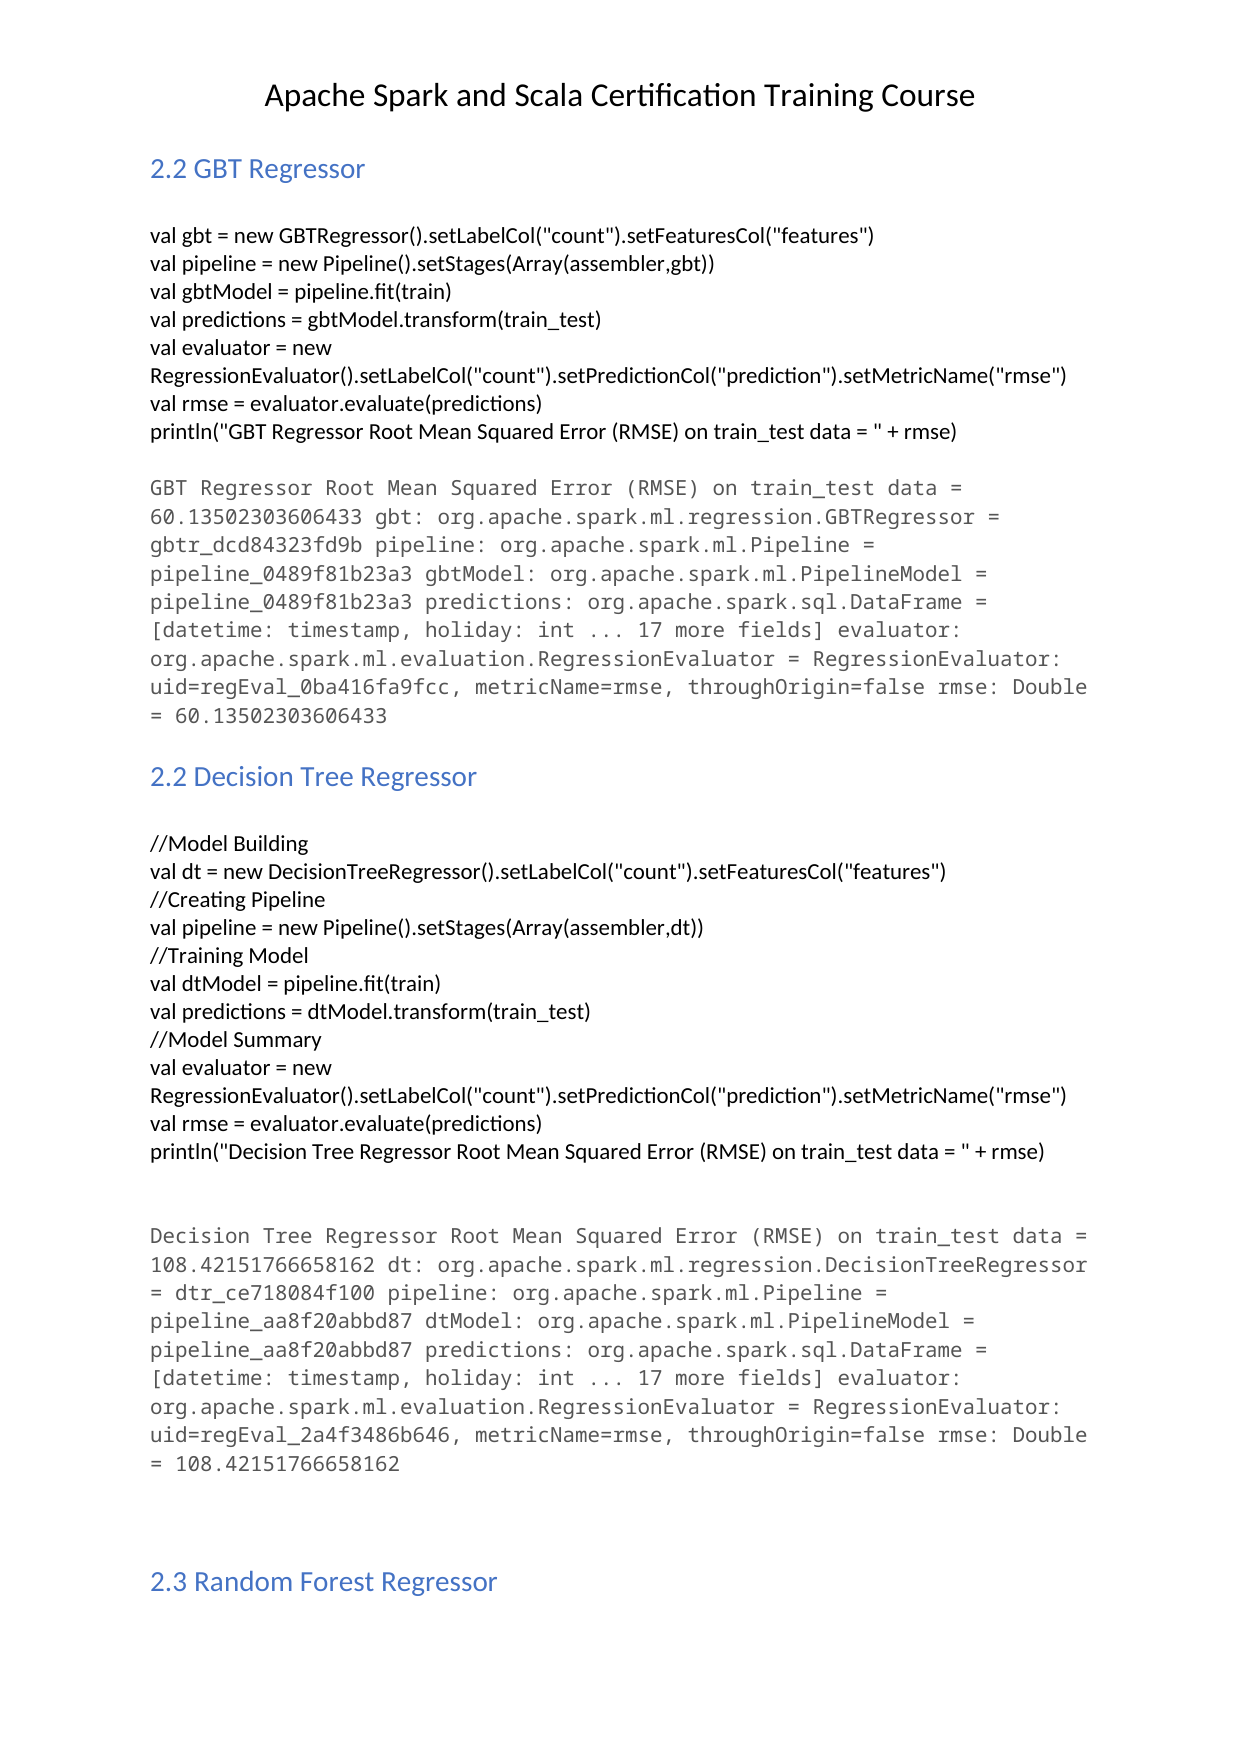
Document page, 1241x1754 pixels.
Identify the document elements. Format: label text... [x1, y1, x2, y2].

text val evaluator = new RegressionEvaluator().setLabelCol("count").setPredictionCol("prediction").setMetricName("rmse") [150, 333, 1090, 389]
text val predictions = dtModel.transform(train_test) [150, 997, 1090, 1025]
text //Creating Pipeline [150, 885, 1090, 913]
text val dtModel = pipeline.fit(train) [150, 969, 1090, 997]
text val pipeline = new Pipeline().setStages(Array(assembler,gbt)) [150, 249, 1090, 277]
text val pipeline = new Pipeline().setStages(Array(assembler,dt)) [150, 913, 1090, 941]
text GBT Regressor Root Mean Squared Error (RMSE) on train_test data = 60.13502303606433 gbt: org.apache.spark.ml.regression.GBTRegressor = gbtr_dcd84323fd9b pipeline: org.apache.spark.ml.Pipeline = pipeline_0489f81b23a3 gbtModel: org.apache.spark.ml.PipelineModel = pipeline_0489f81b23a3 predictions: org.apache.spark.sql.DataFrame = [datetime: timestamp, holiday: int ... 17 more fields] evaluator: org.apache.spark.ml.evaluation.RegressionEvaluator = RegressionEvaluator: uid=regEval_0ba416fa9fcc, metricName=rmse, throughOrigin=false rmse: Double = 60.13502303606433 [150, 473, 1090, 729]
text //Model Summary [150, 1025, 1090, 1053]
text val dt = new DecisionTreeRegressor().setLabelCol("count").setFeaturesCol("features") [150, 857, 1090, 885]
text val predictions = gbtModel.transform(train_test) [150, 305, 1090, 333]
list Random Forest Regressor [150, 1563, 1090, 1598]
text Decision Tree Regressor Root Mean Squared Error (RMSE) on train_test data = 108.42151766658162 dt: org.apache.spark.ml.regression.DecisionTreeRegressor = dtr_ce718084f100 pipeline: org.apache.spark.ml.Pipeline = pipeline_aa8f20abbd87 dtModel: org.apache.spark.ml.PipelineModel = pipeline_aa8f20abbd87 predictions: org.apache.spark.sql.DataFrame = [datetime: timestamp, holiday: int ... 17 more fields] evaluator: org.apache.spark.ml.evaluation.RegressionEvaluator = RegressionEvaluator: uid=regEval_2a4f3486b646, metricName=rmse, throughOrigin=false rmse: Double = 108.42151766658162 [150, 1221, 1090, 1477]
text val rmse = evaluator.evaluate(predictions) [150, 389, 1090, 417]
text val gbtModel = pipeline.fit(train) [150, 277, 1090, 305]
text println("Decision Tree Regressor Root Mean Squared Error (RMSE) on train_test data = " + rmse) [150, 1137, 1090, 1165]
text //Model Building [150, 829, 1090, 857]
text //Training Model [150, 941, 1090, 969]
text val gbt = new GBTRegressor().setLabelCol("count").setFeaturesCol("features") [150, 221, 1090, 249]
text println("GBT Regressor Root Mean Squared Error (RMSE) on train_test data = " + rmse) [150, 417, 1090, 445]
text val rmse = evaluator.evaluate(predictions) [150, 1109, 1090, 1137]
text val evaluator = new RegressionEvaluator().setLabelCol("count").setPredictionCol("prediction").setMetricName("rmse") [150, 1053, 1090, 1109]
text 2.2 GBT Regressor [150, 150, 1090, 186]
text 2.2 Decision Tree Regressor [150, 758, 1090, 793]
